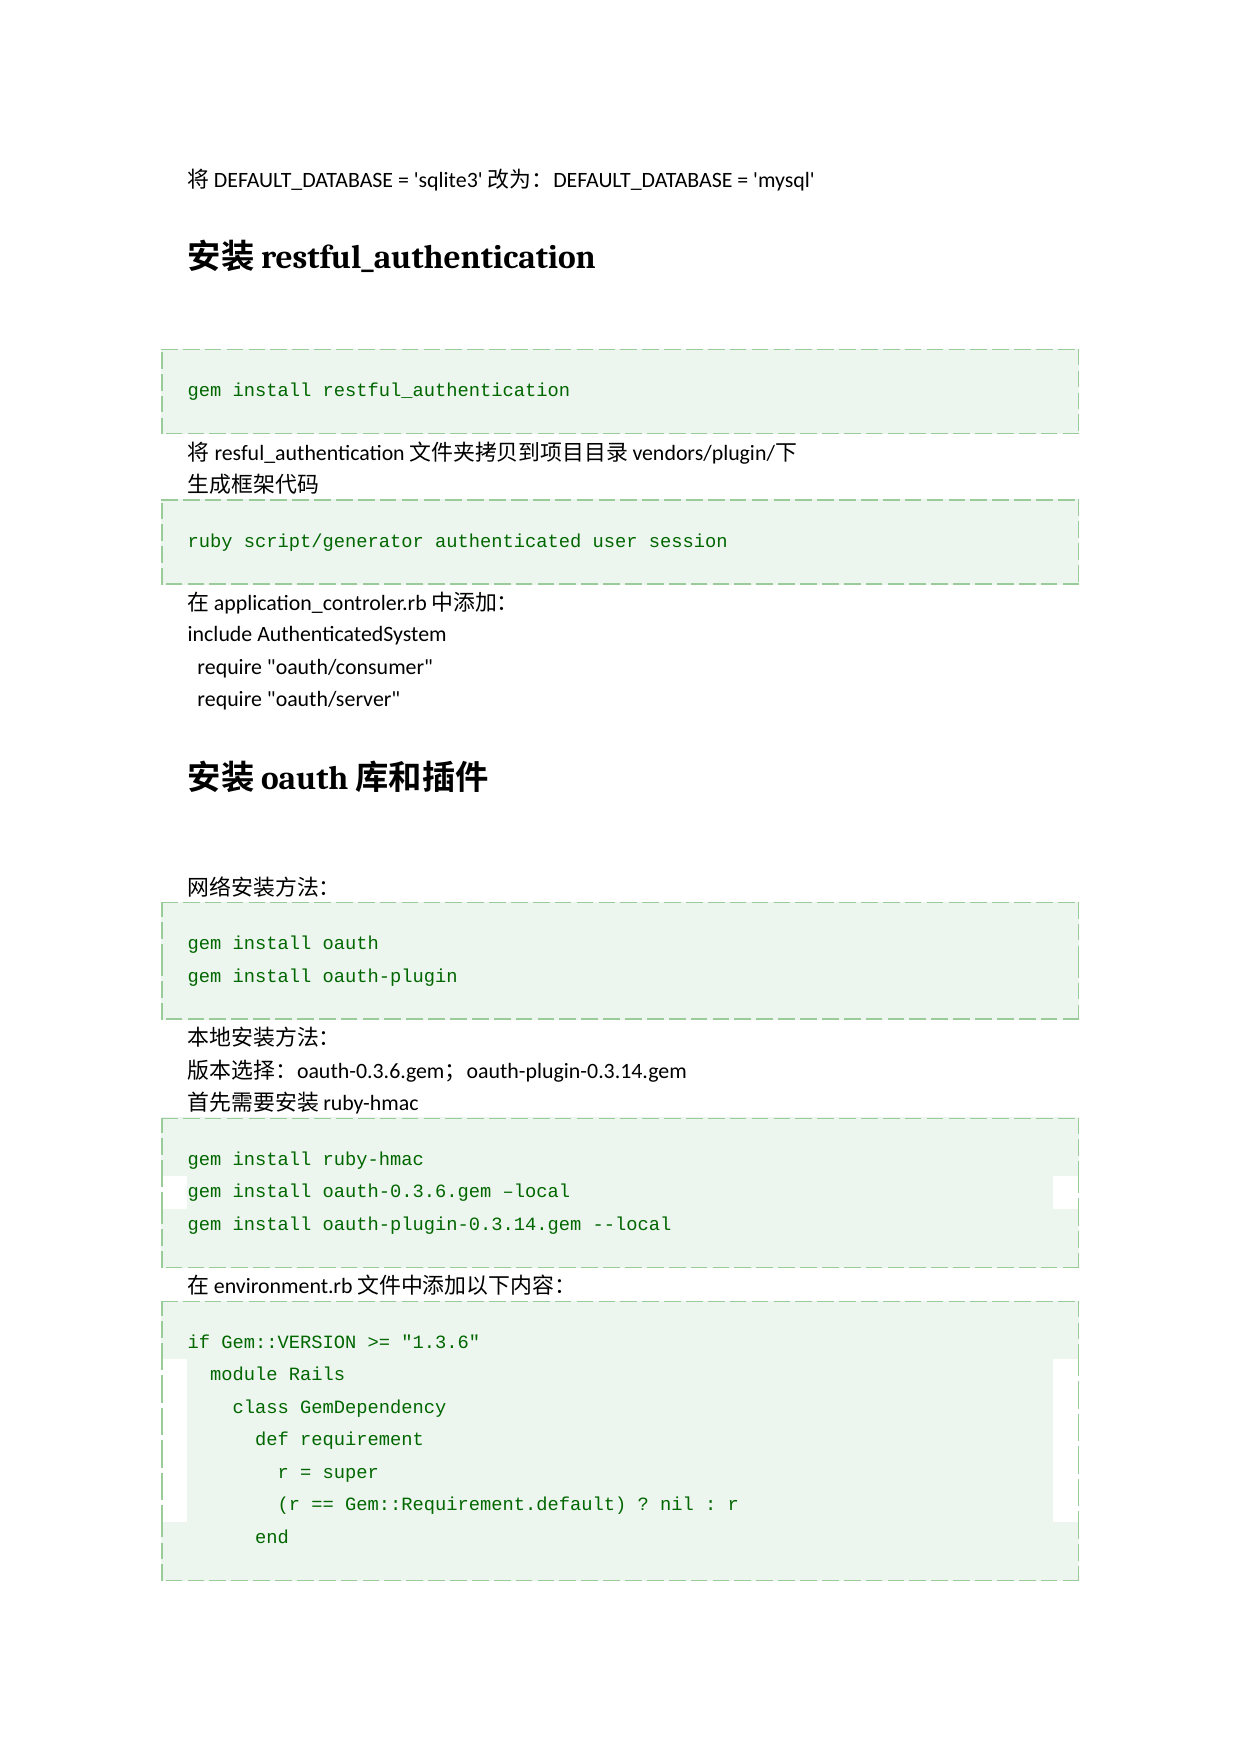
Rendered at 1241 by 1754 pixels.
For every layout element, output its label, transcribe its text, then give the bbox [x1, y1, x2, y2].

text require "oauth/consumer" [187, 650, 1053, 682]
subtitle 安装oauth库和插件 [187, 742, 1053, 807]
text gem install oauth [161, 902, 1079, 934]
text def requirement [187, 1424, 1053, 1457]
text 在environment.rb文件中添加以下内容： [187, 1268, 1053, 1301]
text class GemDependency [187, 1392, 1053, 1424]
text module Rails [187, 1359, 1053, 1392]
text gem install oauth-plugin-0.3.14.gem --local [161, 1182, 1079, 1268]
text ruby script/generator authenticated user session [161, 499, 1079, 585]
text 本地安装方法： [187, 1020, 1053, 1052]
text gem install restful_authentication [161, 349, 1079, 434]
text 版本选择：oauth-0.3.6.gem；oauth-plugin-0.3.14.gem [187, 1052, 1053, 1085]
text include AuthenticatedSystem [187, 617, 1053, 650]
text 首先需要安装ruby-hmac [187, 1085, 1053, 1117]
text r = super [187, 1457, 1053, 1489]
text gem install oauth-plugin [161, 934, 1079, 1020]
text 生成框架代码 [187, 467, 1053, 499]
text 在application_controler.rb中添加： [187, 585, 1053, 617]
subtitle 安装restful_authentication [187, 222, 1053, 287]
text gem install ruby-hmac [161, 1117, 1079, 1176]
text require "oauth/server" [187, 682, 1053, 715]
text if Gem::VERSION >= "1.3.6" [161, 1301, 1079, 1359]
text end [161, 1496, 1079, 1581]
text 将DEFAULT_DATABASE = 'sqlite3' 改为：DEFAULT_DATABASE = 'mysql' [187, 162, 1053, 194]
text 网络安装方法： [187, 869, 1053, 902]
text 将 resful_authentication文件夹拷贝到项目目录vendors/plugin/下 [187, 434, 1053, 467]
